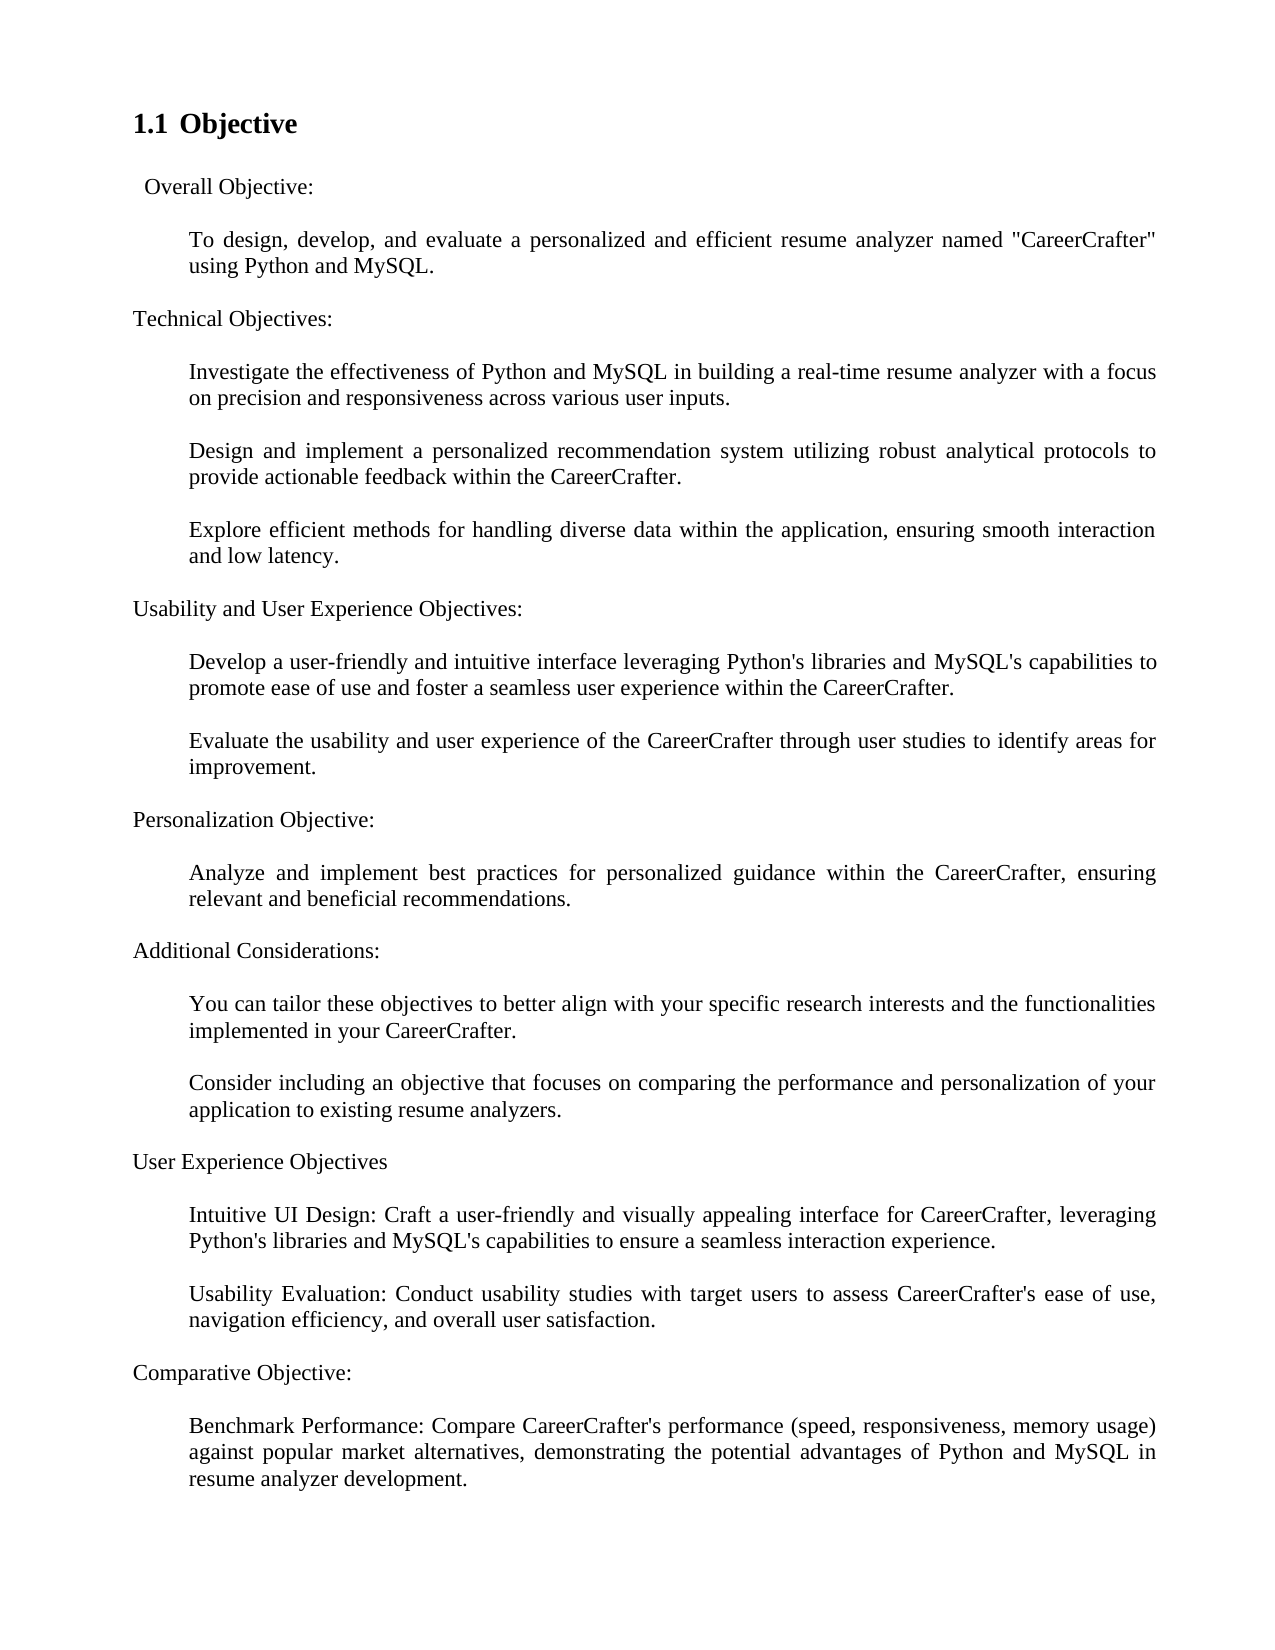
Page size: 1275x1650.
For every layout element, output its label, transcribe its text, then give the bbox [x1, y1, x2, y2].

text Intuitive UI Design: Craft a user-friendly and visually appealing interface for CareerCrafter, leveraging Python's libraries and MySQL's capabilities to ensure a seamless interaction experience. [189, 1201, 1158, 1254]
text Analyze and implement best practices for personalized guidance within the CareerCrafter, ensuring relevant and beneficial recommendations. [189, 858, 1158, 911]
text Usability and User Experience Objectives: [133, 595, 1158, 621]
text Investigate the effectiveness of Python and MySQL in building a real-time resume analyzer with a focus on precision and responsiveness across various user inputs. [189, 358, 1158, 411]
text Benchmark Performance: Compare CareerCrafter's performance (speed, responsiveness, memory usage) against popular market alternatives, demonstrating the potential advantages of Python and MySQL in resume analyzer development. [189, 1412, 1158, 1491]
subtitle Objective [133, 106, 1169, 140]
text Technical Objectives: [133, 305, 1158, 331]
text You can tailor these objectives to better align with your specific research interests and the functionalities implemented in your CareerCrafter. [189, 990, 1158, 1043]
text Explore efficient methods for handling diverse data within the application, ensuring smooth interaction and low latency. [189, 516, 1158, 569]
text To design, develop, and evaluate a personalized and efficient resume analyzer named "CareerCrafter" using Python and MySQL. [189, 226, 1158, 279]
text Additional Considerations: [133, 938, 1158, 964]
text Evaluate the usability and user experience of the CareerCrafter through user studies to identify areas for improvement. [189, 727, 1158, 779]
text Comparative Objective: [133, 1359, 1158, 1386]
text Overall Objective: [133, 173, 1158, 200]
text Design and implement a personalized recommendation system utilizing robust analytical protocols to provide actionable feedback within the CareerCrafter. [189, 437, 1158, 489]
text Consider including an objective that focuses on comparing the performance and personalization of your application to existing resume analyzers. [189, 1069, 1158, 1122]
text Personalization Objective: [133, 806, 1158, 832]
text Usability Evaluation: Conduct usability studies with target users to assess CareerCrafter's ease of use, navigation efficiency, and overall user satisfaction. [189, 1280, 1158, 1333]
text Develop a user-friendly and intuitive interface leveraging Python's libraries and MySQL's capabilities to promote ease of use and foster a seamless user experience within the CareerCrafter. [189, 648, 1158, 700]
text User Experience Objectives [29, 1148, 1158, 1175]
